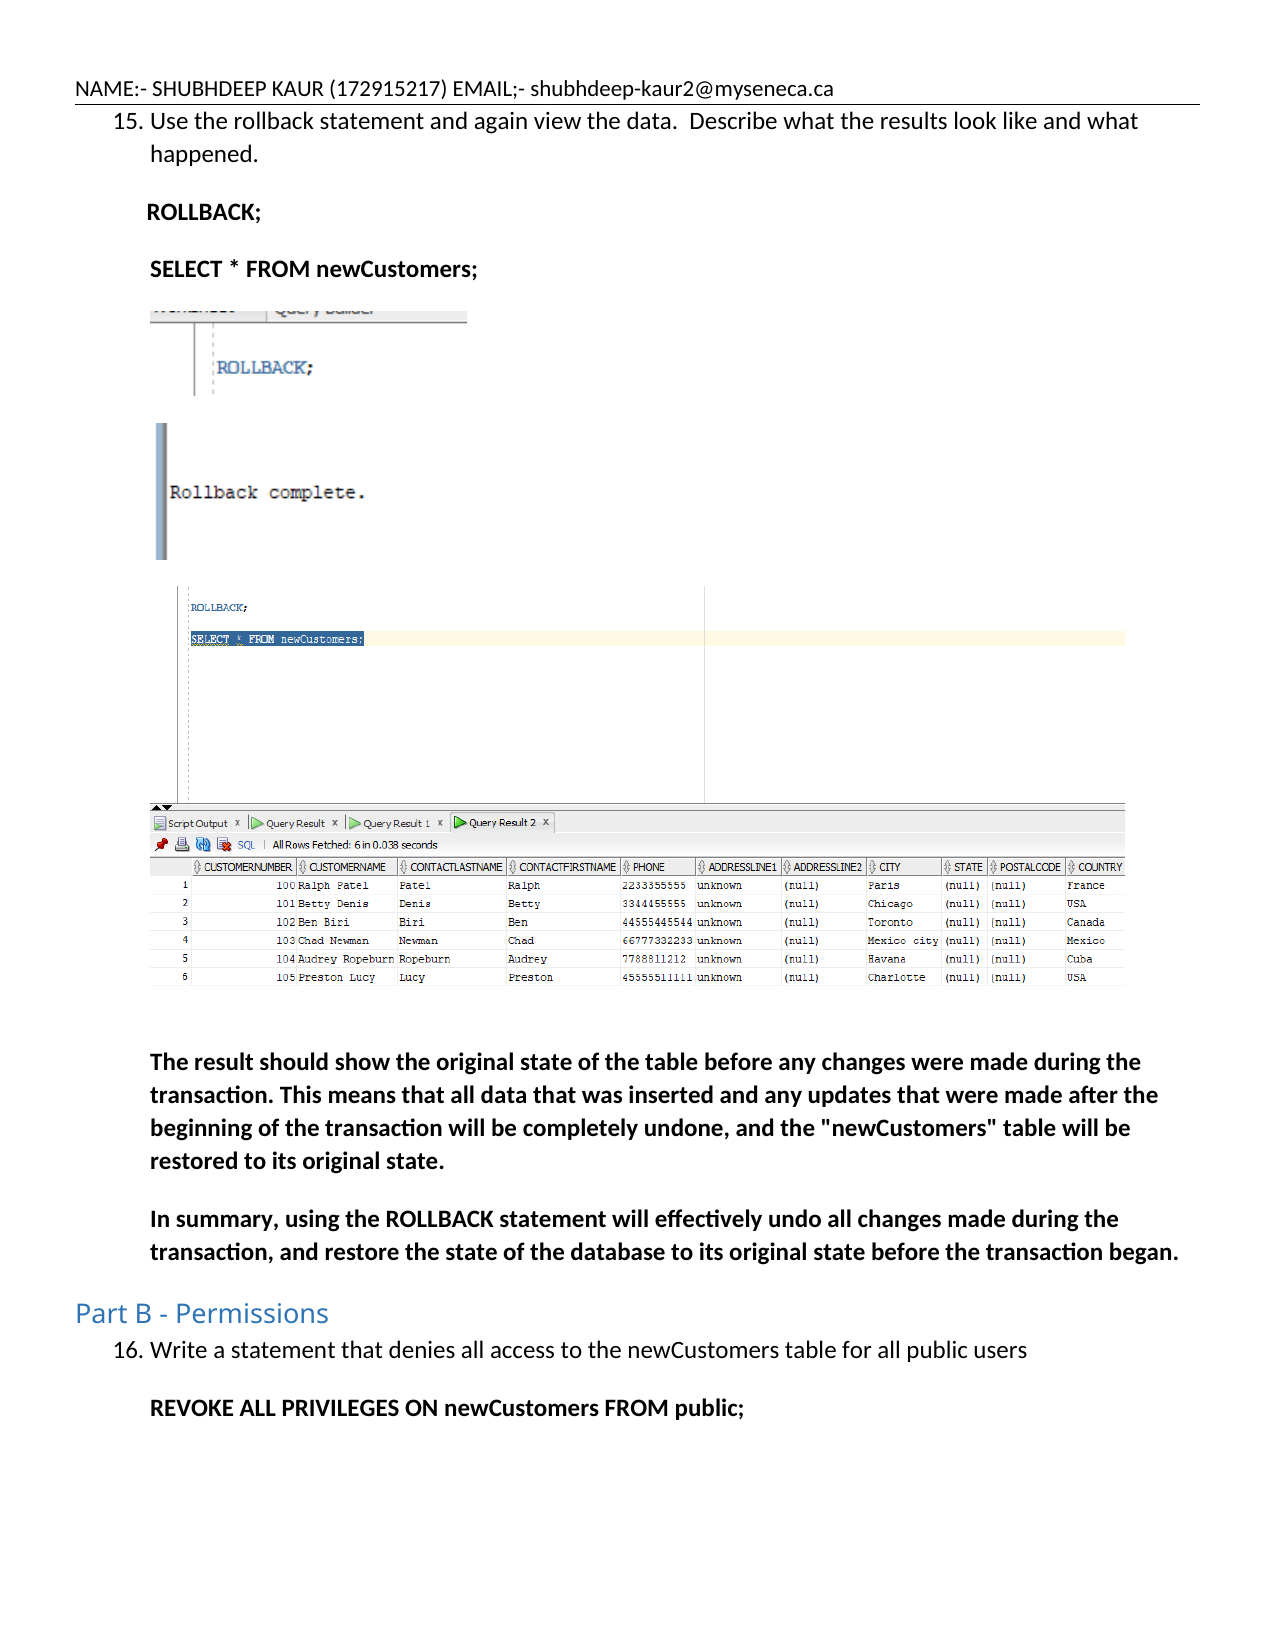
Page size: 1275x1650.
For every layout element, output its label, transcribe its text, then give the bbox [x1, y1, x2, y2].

list REVOKE ALL PRIVILEGES ON newCustomers FROM public; [150, 1392, 1200, 1422]
list The result should show the original state of the table before any changes were made during the transaction. This means that all data that was inserted and any updates that were made after the beginning of the transaction will be completely undone, and the "newCustomers" table will be restored to its original state. [150, 1047, 1200, 1176]
picture [150, 311, 468, 396]
subtitle Part B - Permissions [75, 1294, 1200, 1331]
list Use the rollback statement and again view the data. Describe what the results look like and what happened. [112, 105, 1200, 168]
picture [150, 423, 466, 560]
list In summary, using the ROLLBACK statement will effectively undo all changes made during the transaction, and restore the state of the database to its original state before the transaction began. [150, 1203, 1200, 1267]
picture [150, 586, 1125, 1020]
list ROLLBACK; [112, 196, 1200, 226]
list Write a statement that denies all access to the newCustomers table for all public users [112, 1334, 1200, 1364]
list SELECT * FROM newCustomers; [150, 254, 1200, 284]
